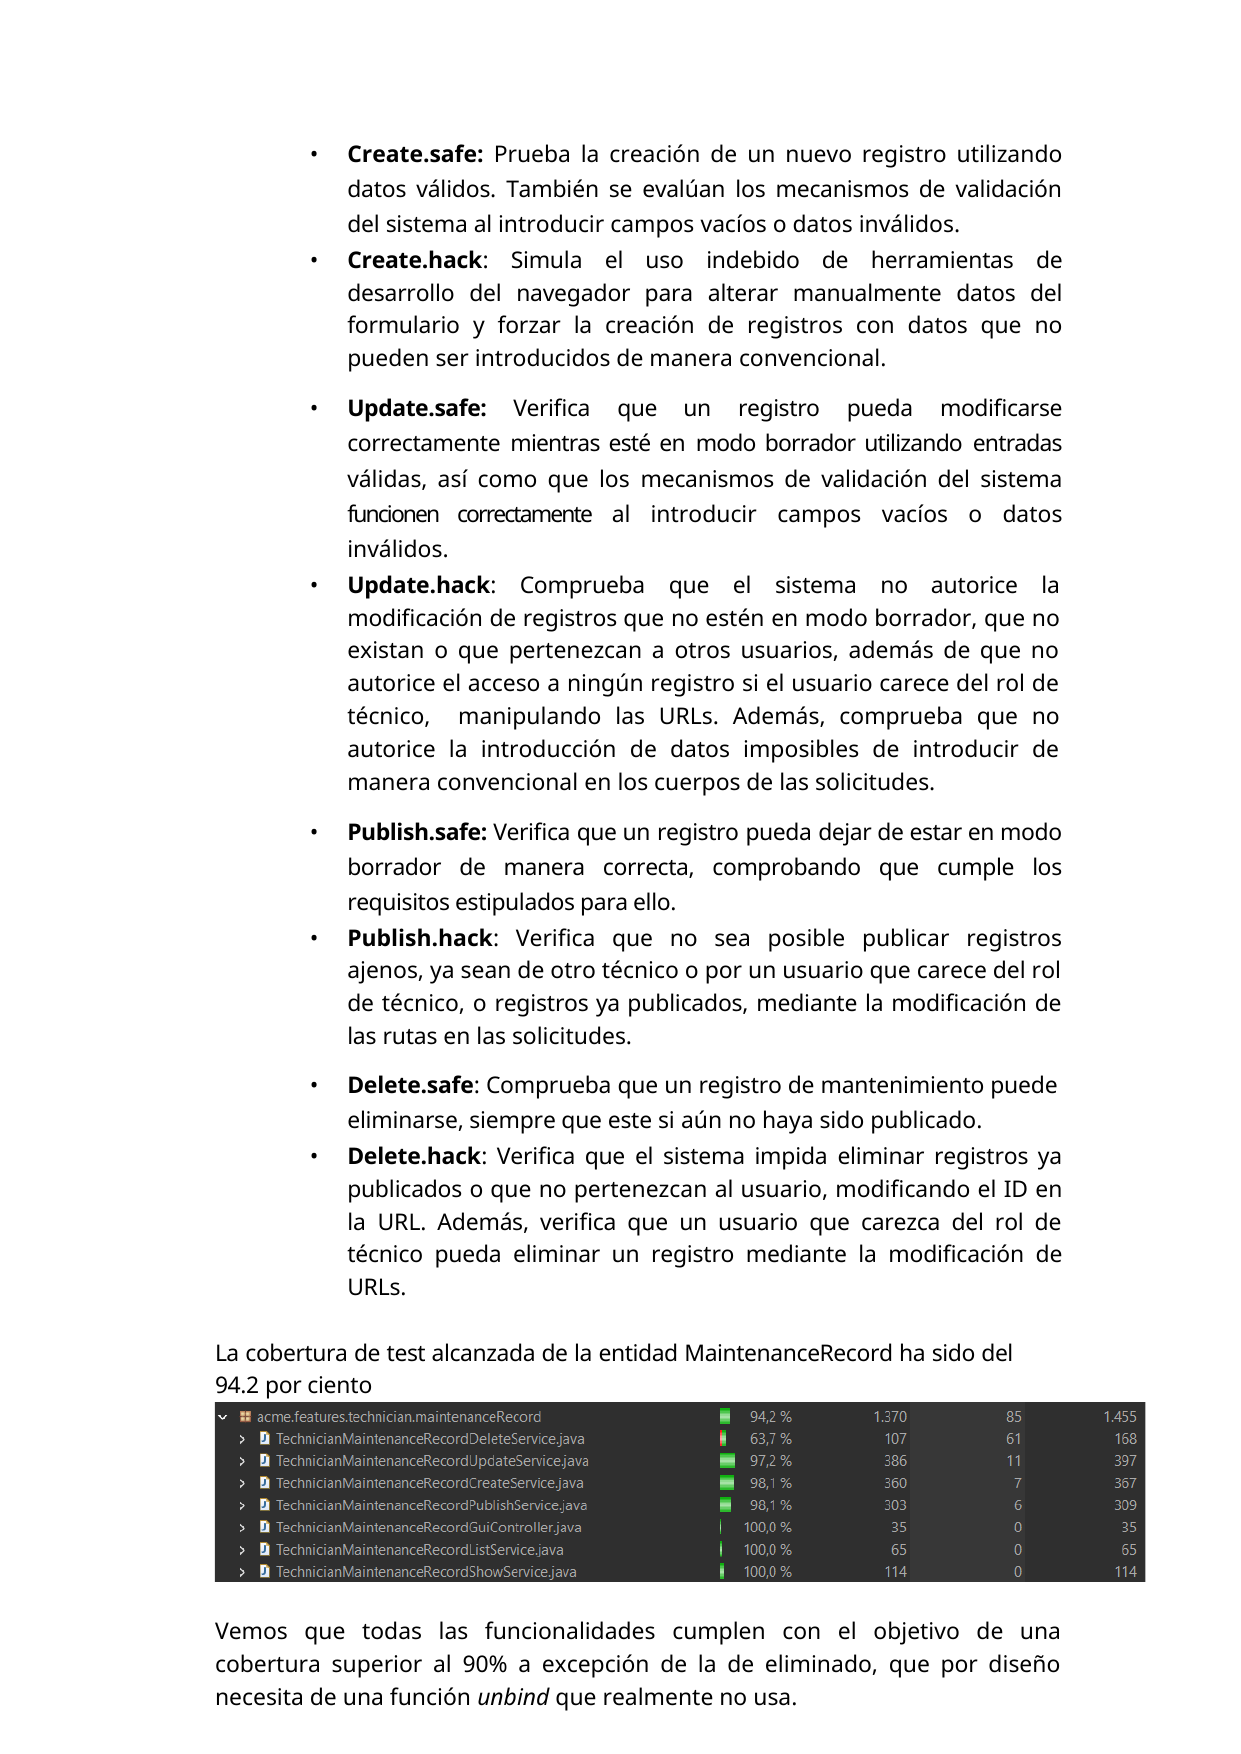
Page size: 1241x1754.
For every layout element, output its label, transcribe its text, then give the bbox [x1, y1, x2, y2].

list Delete.hack: Verifica que el sistema impida eliminar registros ya publicados o que no pertenezcan al usuario, modificando el ID en la URL. Además, verifica que un usuario que carezca del rol de técnico pueda eliminar un registro mediante la modificación de URLs. [309, 1140, 1063, 1302]
list Create.safe: Prueba la creación de un nuevo registro utilizando datos válidos. También se evalúan los mecanismos de validación del sistema al introducir campos vacíos o datos inválidos. [309, 137, 1063, 239]
list Publish.hack: Verifica que no sea posible publicar registros ajenos, ya sean de otro técnico o por un usuario que carece del rol de técnico, o registros ya publicados, mediante la modificación de las rutas en las solicitudes. [309, 921, 1062, 1051]
picture [214, 1402, 1146, 1582]
subtitle Vemos que todas las funcionalidades cumplen con el objetivo de una cobertura superior al 90% a excepción de la de eliminado, que por diseño necesita de una función unbind que realmente no usa. [215, 1615, 1062, 1712]
text La cobertura de test alcanzada de la entidad MaintenanceRecord ha sido del 94.2 por ciento [215, 1337, 1062, 1401]
list Update.hack: Comprueba que el sistema no autorice la modificación de registros que no estén en modo borrador, que no existan o que pertenezcan a otros usuarios, además de que no autorice el acceso a ningún registro si el usuario carece del rol de técnico, manipulando las URLs. Además, comprueba que no autorice la introducción de datos imposibles de introducir de manera convencional en los cuerpos de las solicitudes. [309, 569, 1060, 797]
list Create.hack: Simula el uso indebido de herramientas de desarrollo del navegador para alterar manualmente datos del formulario y forzar la creación de registros con datos que no pueden ser introducidos de manera convencional. [309, 244, 1063, 373]
list Publish.safe: Verifica que un registro pueda dejar de estar en modo borrador de manera correcta, comprobando que cumple los requisitos estipulados para ello. [309, 816, 1063, 917]
list Delete.safe: Comprueba que un registro de mantenimiento puede eliminarse, siempre que este si aún no haya sido publicado. [309, 1069, 1058, 1136]
list Update.safe: Verifica que un registro pueda modificarse correctamente mientras esté en modo borrador utilizando entradas válidas, así como que los mecanismos de validación del sistema funcionen correctamente al introducir campos vacíos o datos inválidos. [309, 392, 1063, 564]
